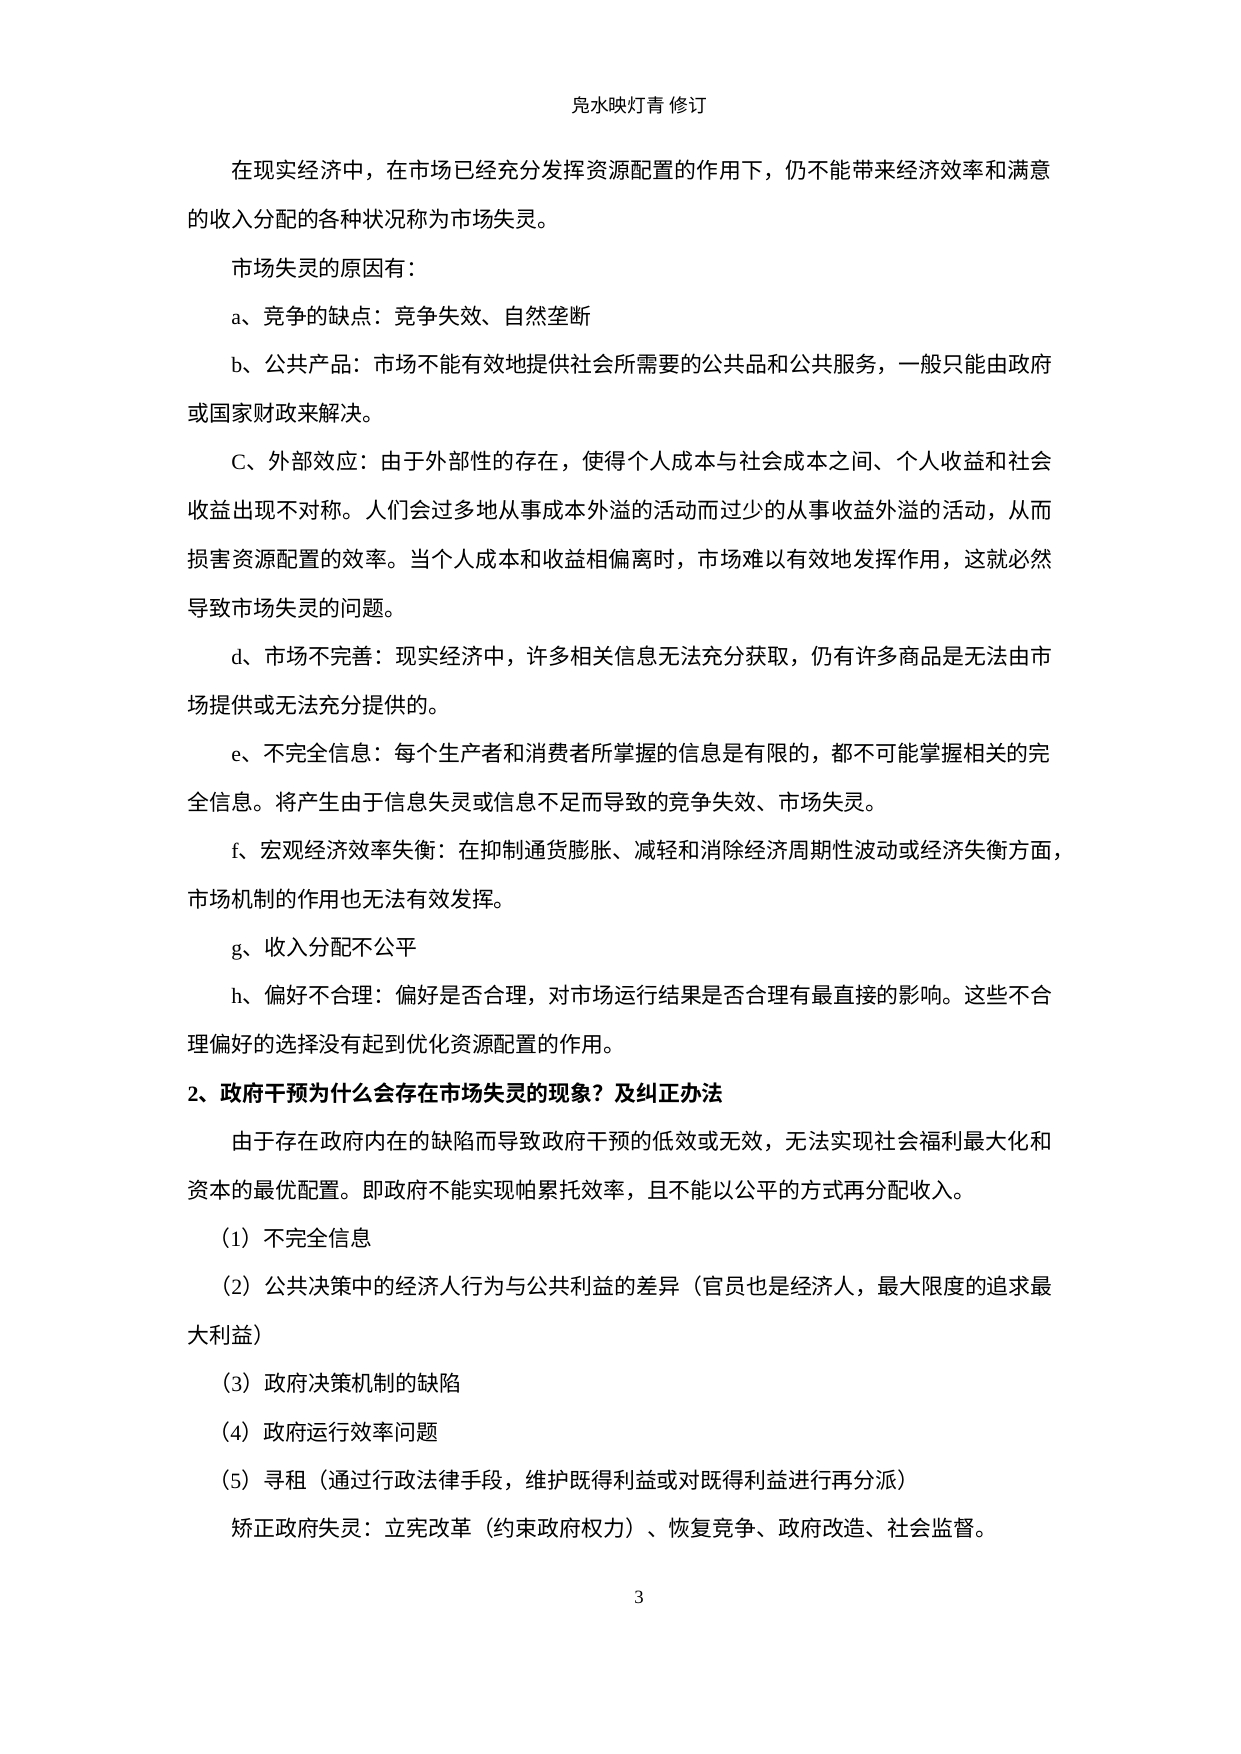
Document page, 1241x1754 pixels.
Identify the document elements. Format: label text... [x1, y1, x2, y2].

text h、偏好不合理：偏好是否合理，对市场运行结果是否合理有最直接的影响。这些不合理偏好的选择没有起到优化资源配置的作用。 [187, 978, 1053, 1059]
text 由于存在政府内在的缺陷而导致政府干预的低效或无效，无法实现社会福利最大化和资本的最优配置。即政府不能实现帕累托效率，且不能以公平的方式再分配收入。 [187, 1123, 1053, 1205]
text e、不完全信息：每个生产者和消费者所掌握的信息是有限的，都不可能掌握相关的完全信息。将产生由于信息失灵或信息不足而导致的竞争失效、市场失灵。 [187, 736, 1053, 817]
text g、收入分配不公平 [187, 930, 1053, 962]
text （3）政府决策机制的缺陷 [187, 1366, 1053, 1398]
text 在现实经济中，在市场已经充分发挥资源配置的作用下，仍不能带来经济效率和满意的收入分配的各种状况称为市场失灵。 [187, 153, 1053, 234]
text b、公共产品：市场不能有效地提供社会所需要的公共品和公共服务，一般只能由政府或国家财政来解决。 [187, 347, 1053, 428]
text （1）不完全信息 [187, 1221, 1053, 1253]
text f、宏观经济效率失衡：在抑制通货膨胀、减轻和消除经济周期性波动或经济失衡方面，市场机制的作用也无法有效发挥。 [187, 833, 1053, 914]
text 2、政府干预为什么会存在市场失灵的现象？及纠正办法 [187, 1075, 1053, 1108]
text （5）寻租（通过行政法律手段，维护既得利益或对既得利益进行再分派） [187, 1463, 1053, 1495]
text a、竞争的缺点：竞争失效、自然垄断 [187, 298, 1053, 331]
text （2）公共决策中的经济人行为与公共利益的差异（官员也是经济人，最大限度的追求最大利益） [187, 1269, 1053, 1350]
text 市场失灵的原因有： [187, 250, 1053, 283]
text d、市场不完善：现实经济中，许多相关信息无法充分获取，仍有许多商品是无法由市场提供或无法充分提供的。 [187, 638, 1053, 720]
text 矫正政府失灵：立宪改革（约束政府权力）、恢复竞争、政府改造、社会监督。 [187, 1511, 1053, 1543]
text （4）政府运行效率问题 [187, 1414, 1053, 1447]
text C、外部效应：由于外部性的存在，使得个人成本与社会成本之间、个人收益和社会收益出现不对称。人们会过多地从事成本外溢的活动而过少的从事收益外溢的活动，从而损害资源配置的效率。当个人成本和收益相偏离时，市场难以有效地发挥作用，这就必然导致市场失灵的问题。 [187, 444, 1053, 623]
